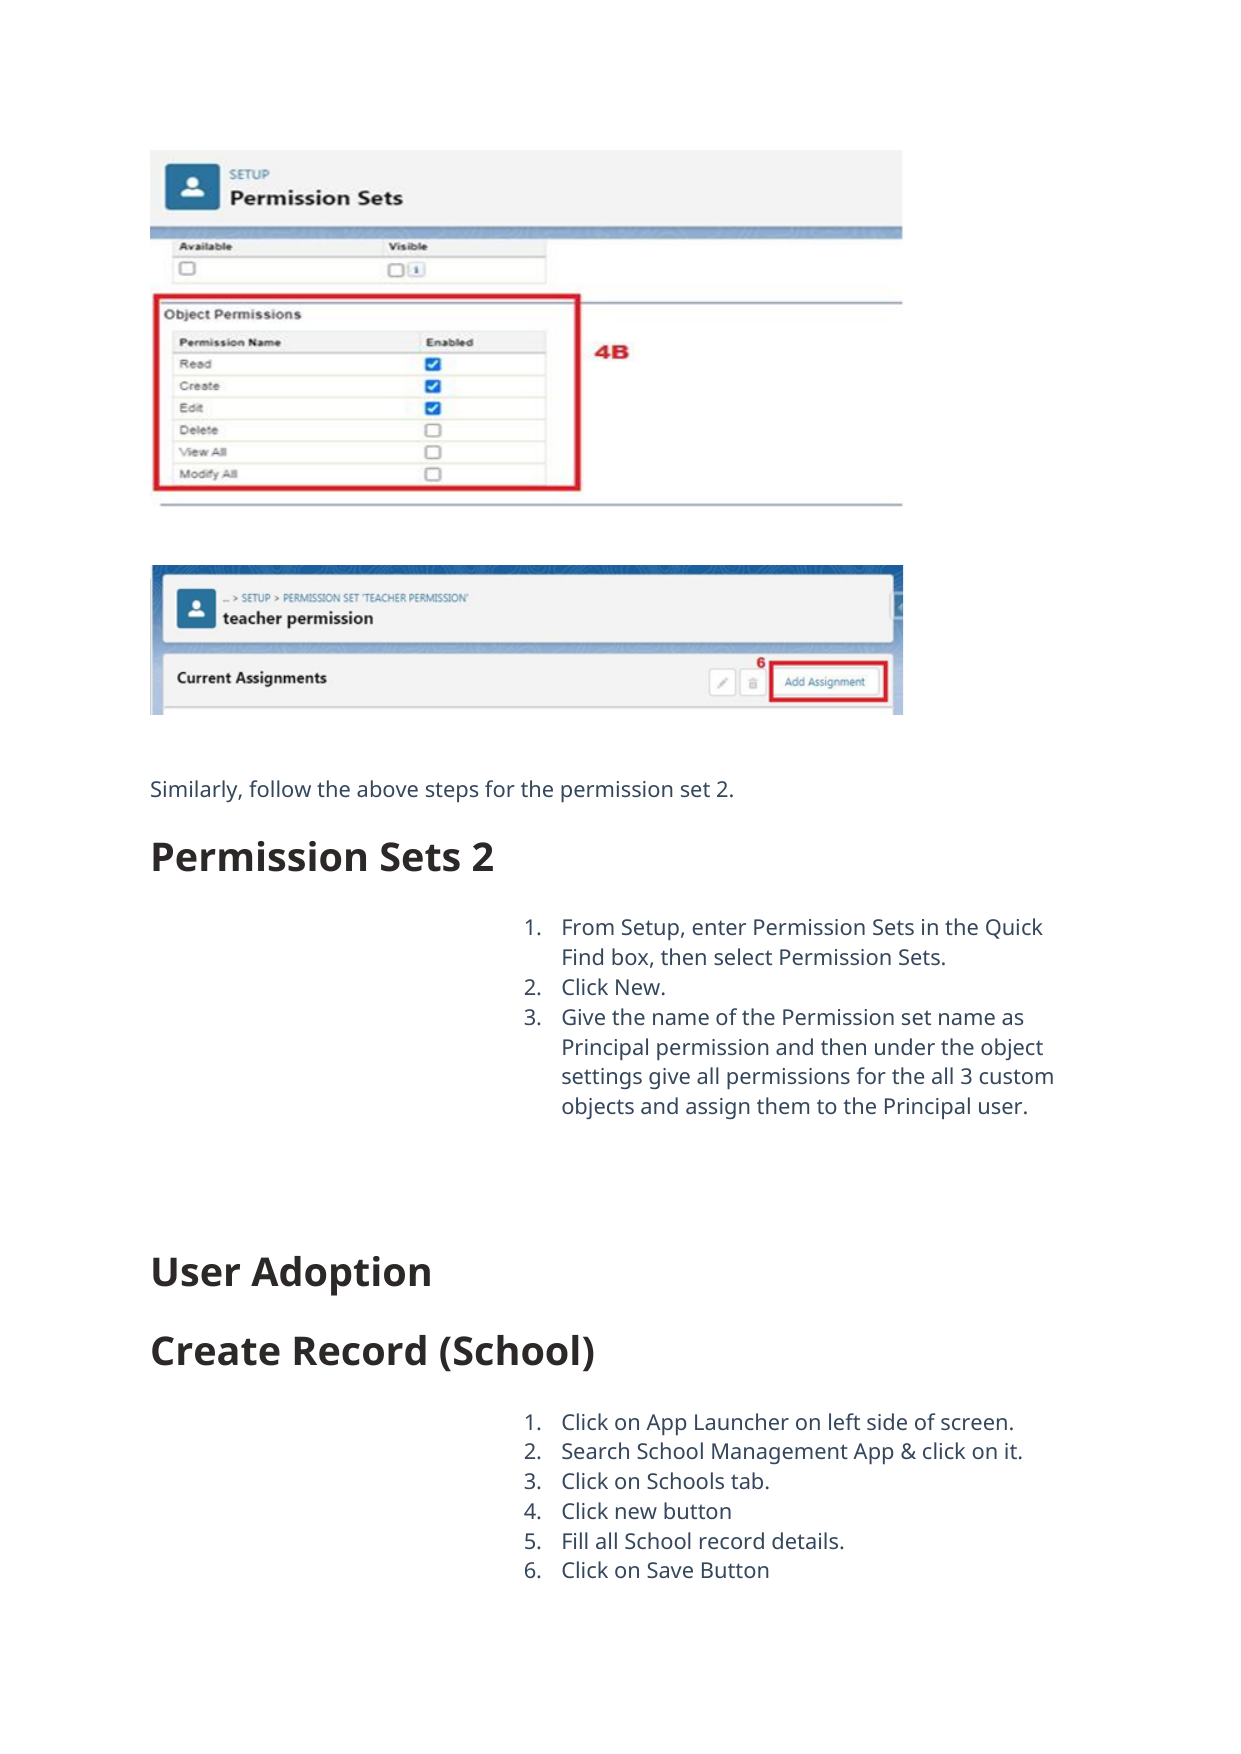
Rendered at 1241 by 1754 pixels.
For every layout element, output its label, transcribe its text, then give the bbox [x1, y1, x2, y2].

text Create Record (School) [150, 1323, 1090, 1377]
list From Setup, enter Permission Sets in the Quick Find box, then select Permission Sets. [523, 912, 1090, 972]
subtitle User Adoption [150, 1239, 1090, 1298]
list Search School Management App & click on it. [523, 1436, 1090, 1466]
list Click on Save Button [523, 1556, 1090, 1585]
picture [150, 565, 904, 715]
picture [150, 150, 904, 507]
list Click new button [523, 1496, 1090, 1526]
list Click New. [523, 972, 1090, 1002]
list Fill all School record details. [523, 1526, 1090, 1556]
text Permission Sets 2 [150, 829, 1090, 883]
list Click on App Launcher on left side of screen. [523, 1407, 1090, 1436]
list Give the name of the Permission set name as Principal permission and then under the object settings give all permissions for the all 3 custom objects and assign them to the Principal user. [523, 1002, 1090, 1121]
list Click on Schools tab. [523, 1466, 1090, 1496]
text Similarly, follow the above steps for the permission set 2. [150, 774, 1090, 804]
